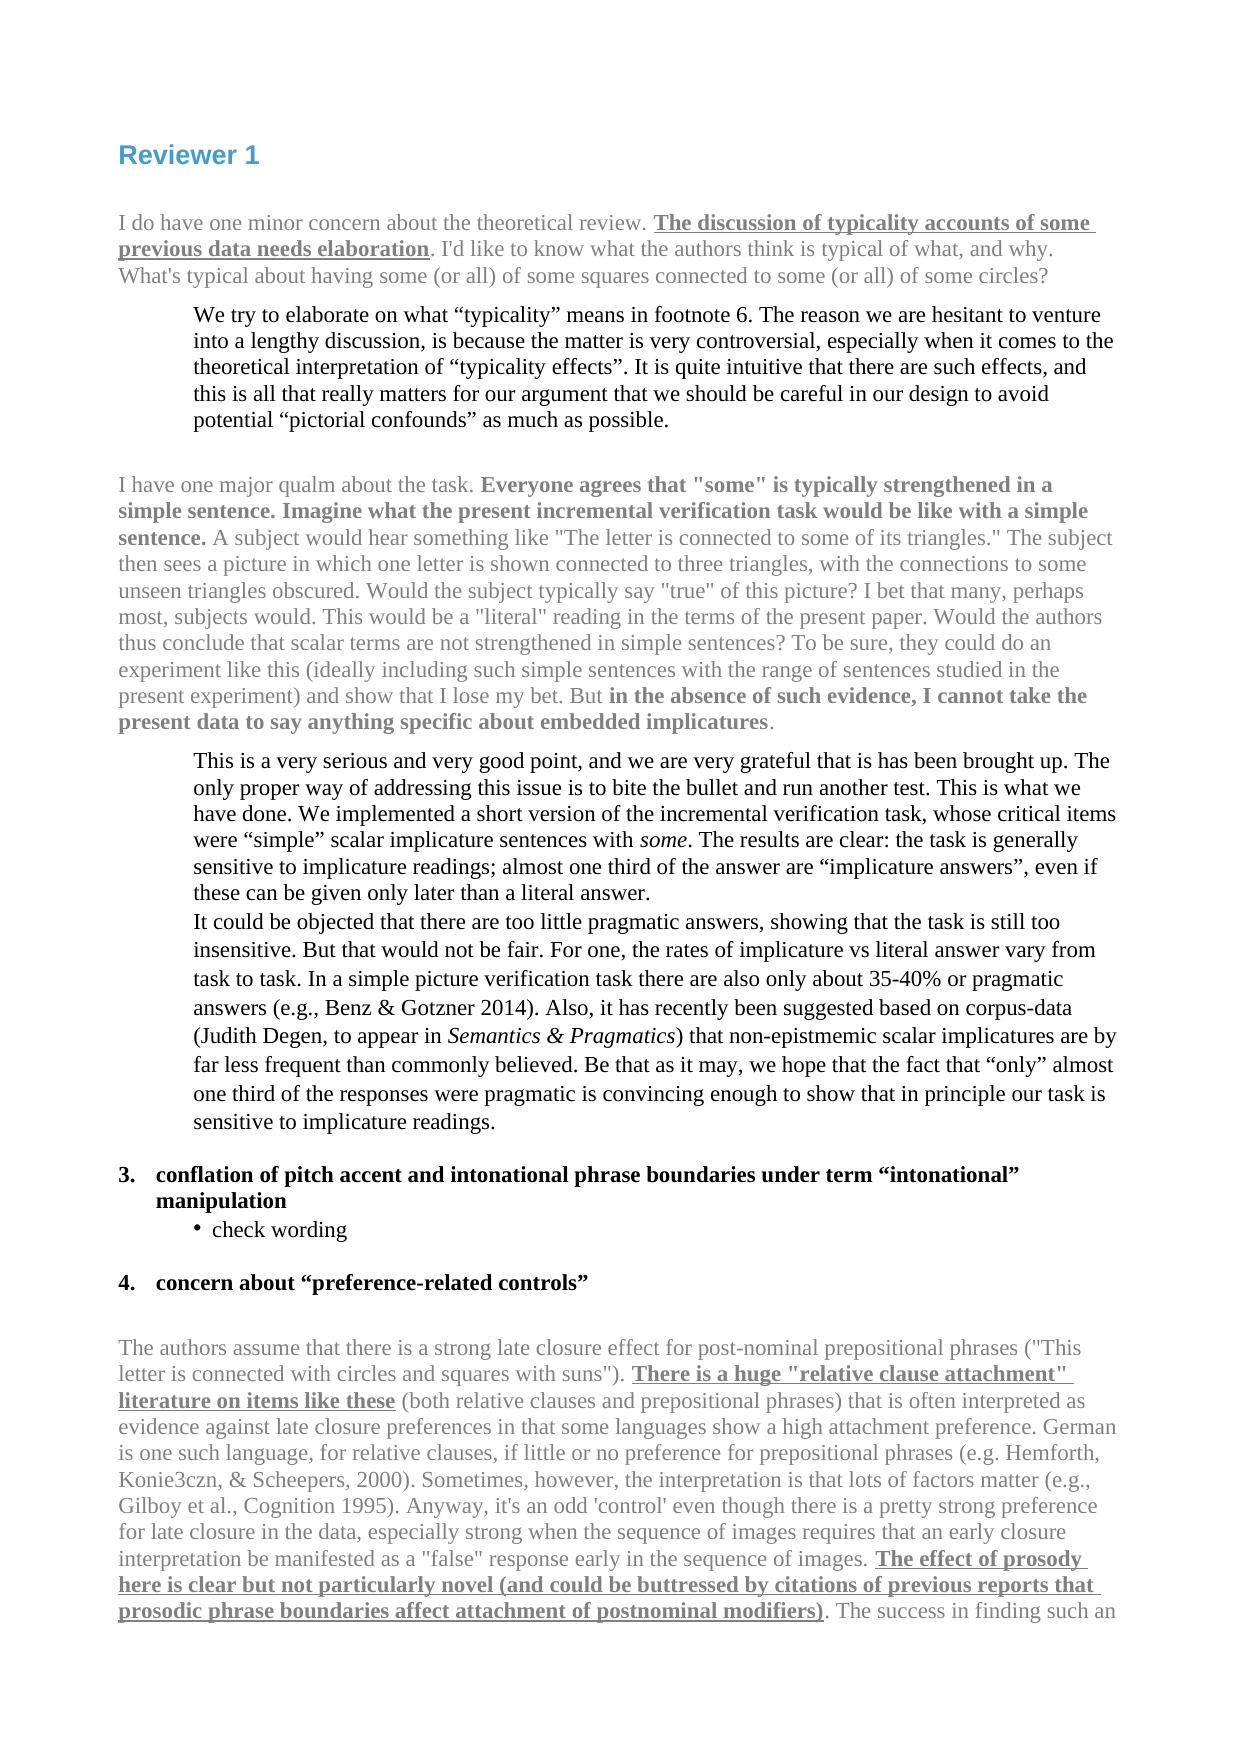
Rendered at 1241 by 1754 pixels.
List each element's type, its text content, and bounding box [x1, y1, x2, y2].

text I have one major qualm about the task. Everyone agrees that "some" is typically strengthened in a simple sentence. Imagine what the present incremental verification task would be like with a simple sentence. A subject would hear something like "The letter is connected to some of its triangles." The subject then sees a picture in which one letter is shown connected to three triangles, with the connections to some unseen triangles obscured. Would the subject typically say "true" of this picture? I bet that many, perhaps most, subjects would. This would be a "literal" reading in the terms of the present paper. Would the authors thus conclude that scalar terms are not strengthened in simple sentences? To be sure, they could do an experiment like this (ideally including such simple sentences with the range of sentences studied in the present experiment) and show that I lose my bet. But in the absence of such evidence, I cannot take the present data to say anything specific about embedded implicatures. [118, 471, 1122, 735]
list concern about “preference-related controls” [118, 1269, 1122, 1295]
list check wording [193, 1214, 1122, 1242]
text This is a very serious and very good point, and we are very grateful that is has been brought up. The only proper way of addressing this issue is to bite the bullet and run another test. This is what we have done. We implemented a short version of the incremental verification task, whose critical items were “simple” scalar implicature sentences with some. The results are clear: the task is generally sensitive to implicature readings; almost one third of the answer are “implicature answers”, even if these can be given only later than a literal answer. [193, 747, 1122, 905]
list conflation of pitch accent and intonational phrase boundaries under term “intonational” manipulation [118, 1161, 1122, 1214]
text It could be objected that there are too little pragmatic answers, showing that the task is still too insensitive. But that would not be fair. For one, the rates of implicature vs literal answer vary from task to task. In a simple picture verification task there are also only about 35-40% or pragmatic answers (e.g., Benz & Gotzner 2014). Also, it has recently been suggested based on corpus-data (Judith Degen, to appear in Semantics & Pragmatics) that non-epistmemic scalar implicatures are by far less frequent than commonly believed. Be that as it may, we hope that the fact that “only” almost one third of the responses were pragmatic is convincing enough to show that in principle our task is sensitive to implicature readings. [193, 905, 1122, 1134]
text We try to elaborate on what “typicality” means in footnote 6. The reason we are hesitant to venture into a lengthy discussion, is because the matter is very controversial, especially when it comes to the theoretical interpretation of “typicality effects”. It is quite intuitive that there are such effects, and this is all that really matters for our argument that we should be careful in our design to avoid potential “pictorial confounds” as much as possible. [193, 301, 1122, 432]
text I do have one minor concern about the theoretical review. The discussion of typicality accounts of some previous data needs elaboration. I'd like to know what the authors think is typical of what, and why. What's typical about having some (or all) of some squares connected to some (or all) of some circles? [118, 209, 1122, 288]
subtitle Reviewer 1 [118, 139, 1122, 170]
